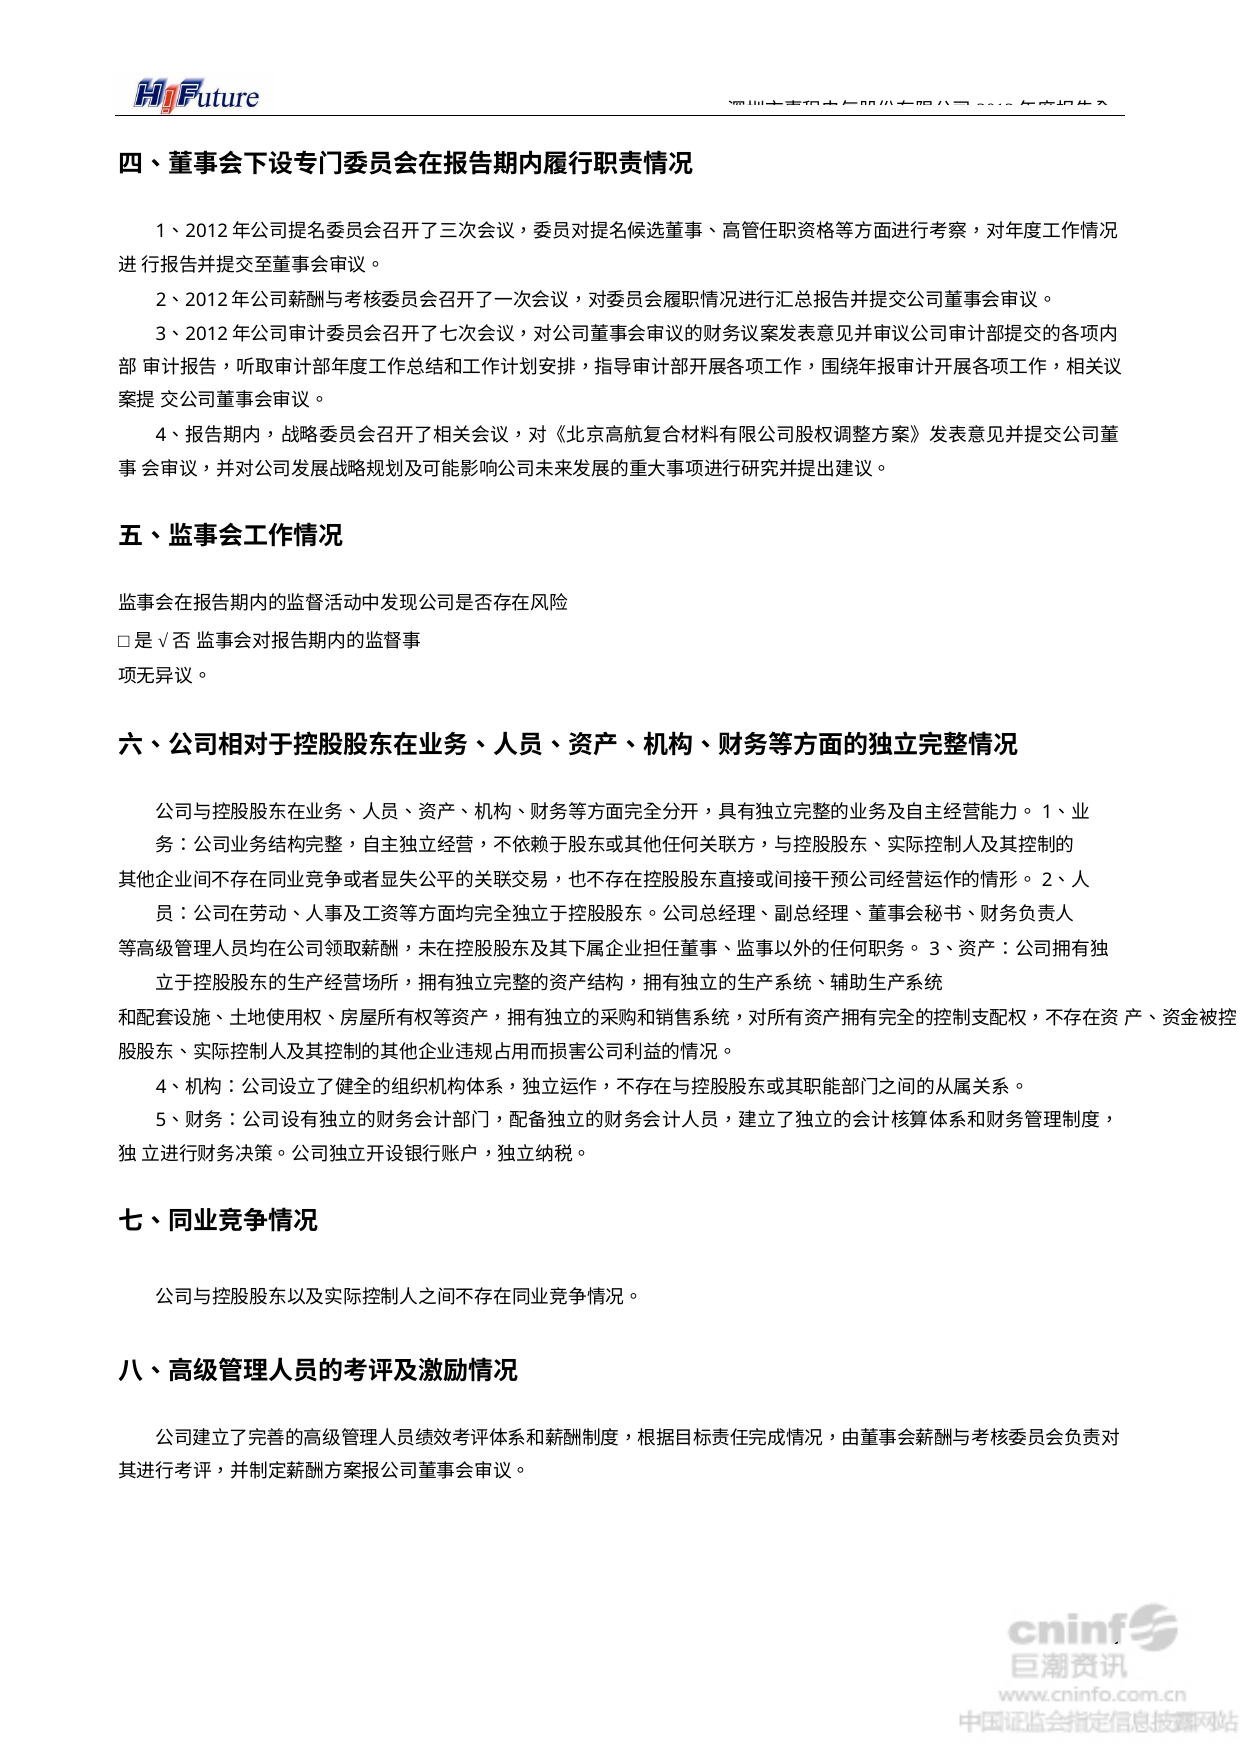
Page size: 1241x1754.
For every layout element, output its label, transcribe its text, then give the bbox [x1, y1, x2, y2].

text 4、报告期内，战略委员会召开了相关会议，对《北京高航复合材料有限公司股权调整方案》发表意见并提交公司董事 会审议，并对公司发展战略规划及可能影响公司未来发展的重大事项进行研究并提出建议。 [118, 422, 1122, 481]
text 4、机构：公司设立了健全的组织机构体系，独立运作，不存在与控股股东或其职能部门之间的从属关系。 [156, 1073, 1240, 1099]
text 监事会在报告期内的监督活动中发现公司是否存在风险 [118, 589, 1240, 615]
subtitle 四、董事会下设专门委员会在报告期内履行职责情况 [118, 146, 1240, 180]
subtitle 六、公司相对于控股股东在业务、人员、资产、机构、财务等方面的独立完整情况 [118, 726, 1240, 760]
picture [113, 72, 275, 118]
subtitle 七、同业竞争情况 [118, 1203, 1240, 1237]
text 和配套设施、土地使用权、房屋所有权等资产，拥有独立的采购和销售系统，对所有资产拥有完全的控制支配权，不存在资 产、资金被控股股东、实际控制人及其控制的其他企业违规占用而损害公司利益的情况。 [118, 1005, 1240, 1063]
text 公司建立了完善的高级管理人员绩效考评体系和薪酬制度，根据目标责任完成情况，由董事会薪酬与考核委员会负责对 其进行考评，并制定薪酬方案报公司董事会审议。 [118, 1424, 1122, 1483]
text □ 是 √ 否 监事会对报告期内的监督事项无异议。 [118, 627, 439, 688]
text 3、2012年公司审计委员会召开了七次会议，对公司董事会审议的财务议案发表意见并审议公司审计部提交的各项内部 审计报告，听取审计部年度工作总结和工作计划安排，指导审计部开展各项工作，围绕年报审计开展各项工作，相关议案提 交公司董事会审议。 [118, 320, 1122, 412]
text 公司与控股股东以及实际控制人之间不存在同业竞争情况。 [156, 1283, 1240, 1308]
text 2、2012年公司薪酬与考核委员会召开了一次会议，对委员会履职情况进行汇总报告并提交公司董事会审议。 [156, 286, 1240, 312]
subtitle 五、监事会工作情况 [118, 518, 1240, 552]
subtitle 八、高级管理人员的考评及激励情况 [118, 1353, 1240, 1387]
picture [958, 1593, 1241, 1754]
text 等高级管理人员均在公司领取薪酬，未在控股股东及其下属企业担任董事、监事以外的任何职务。 3、资产：公司拥有独立于控股股东的生产经营场所，拥有独立完整的资产结构，拥有独立的生产系统、辅助生产系统 [118, 935, 1123, 994]
text 公司与控股股东在业务、人员、资产、机构、财务等方面完全分开，具有独立完整的业务及自主经营能力。 1、业务：公司业务结构完整，自主独立经营，不依赖于股东或其他任何关联方，与控股股东、实际控制人及其控制的 [156, 798, 1123, 857]
text 1、2012年公司提名委员会召开了三次会议，委员对提名候选董事、高管任职资格等方面进行考察，对年度工作情况进 行报告并提交至董事会审议。 [118, 218, 1122, 277]
text 5、财务：公司设有独立的财务会计部门，配备独立的财务会计人员，建立了独立的会计核算体系和财务管理制度，独 立进行财务决策。公司独立开设银行账户，独立纳税。 [118, 1107, 1122, 1166]
text 其他企业间不存在同业竞争或者显失公平的关联交易，也不存在控股股东直接或间接干预公司经营运作的情形。 2、人员：公司在劳动、人事及工资等方面均完全独立于控股股东。公司总经理、副总经理、董事会秘书、财务负责人 [118, 867, 1123, 925]
